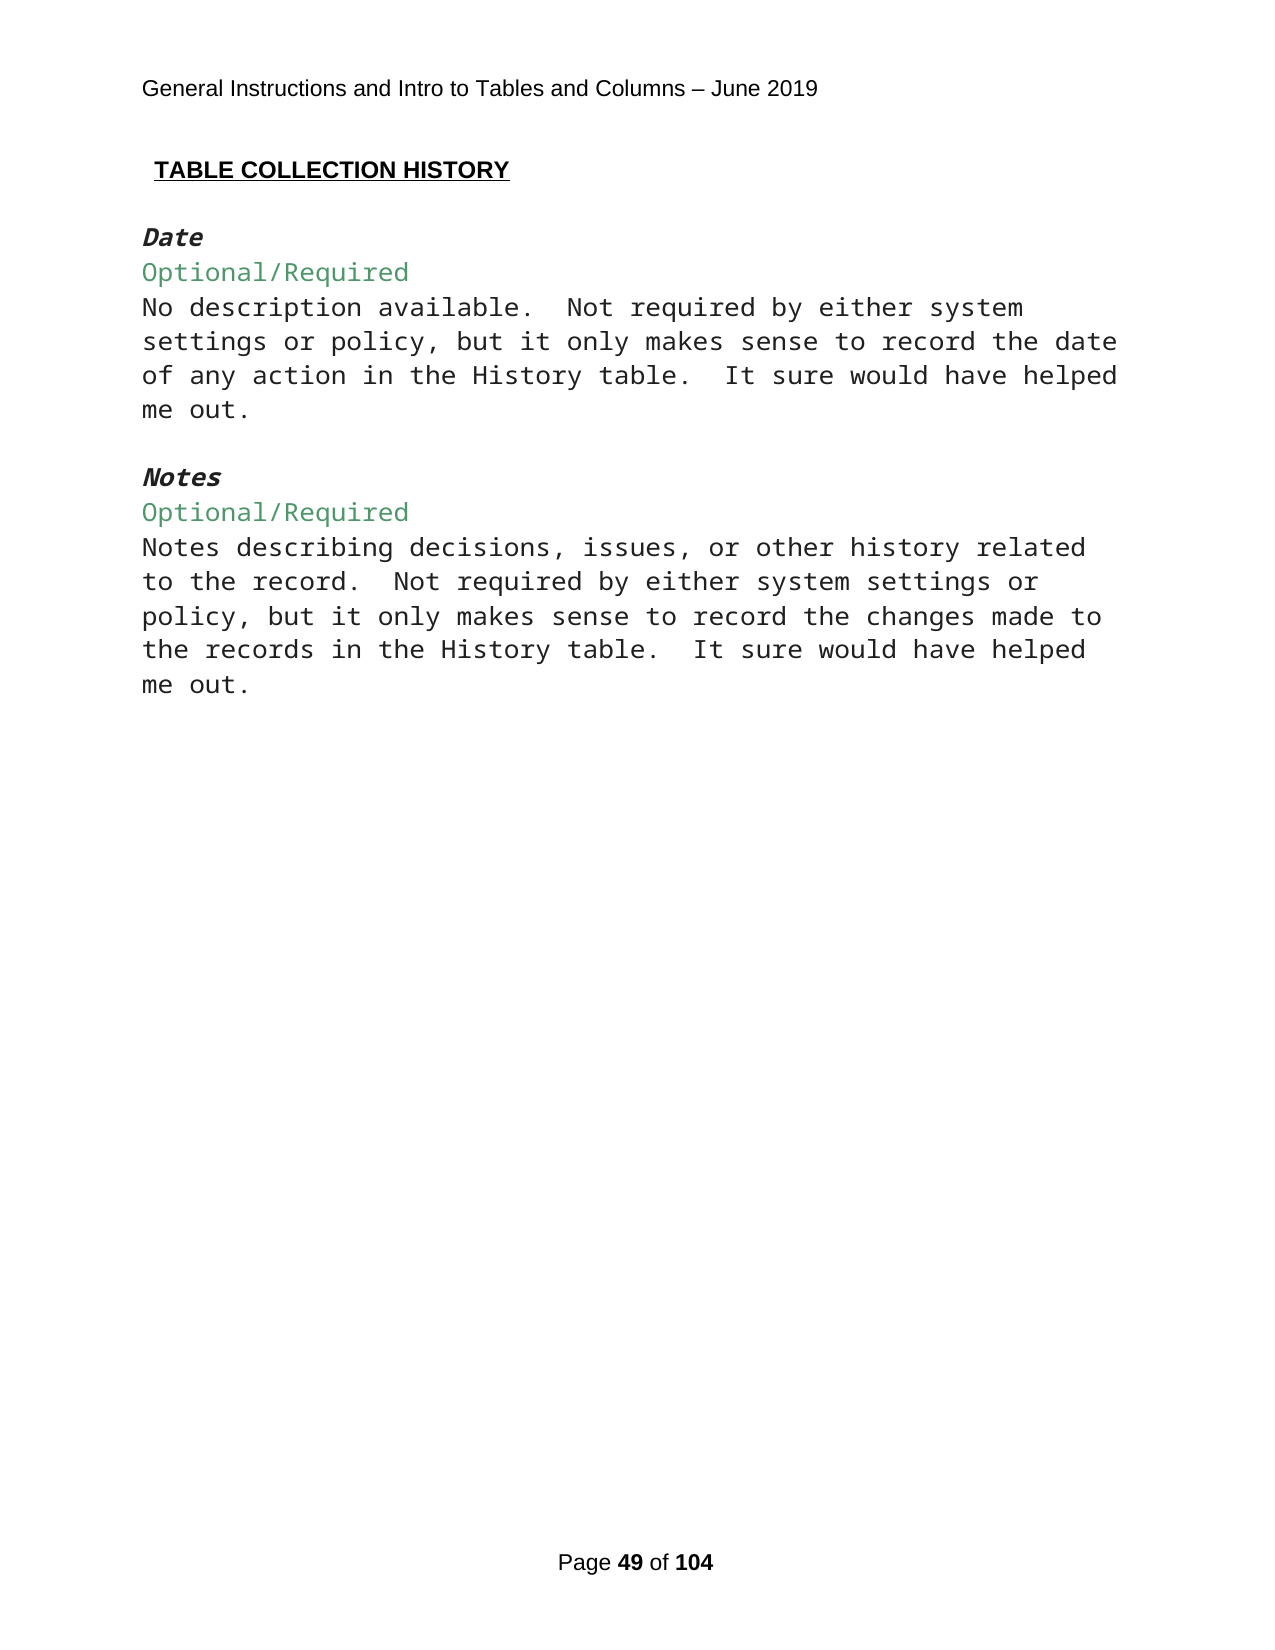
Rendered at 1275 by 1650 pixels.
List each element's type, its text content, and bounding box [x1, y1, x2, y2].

text Optional/Required [142, 495, 1129, 529]
text Optional/Required [142, 254, 1129, 288]
subtitle TABLE COLLECTION HISTORY [154, 156, 1129, 184]
text No description available. Not required by either system settings or policy, but it only makes sense to record the date of any action in the History table. It sure would have helped me out. [142, 289, 1129, 425]
text Notes [142, 460, 1129, 494]
text Date [142, 219, 1129, 253]
text Notes describing decisions, issues, or other history related to the record. Not required by either system settings or policy, but it only makes sense to record the changes made to the records in the History table. It sure would have helped me out. [142, 530, 1129, 700]
